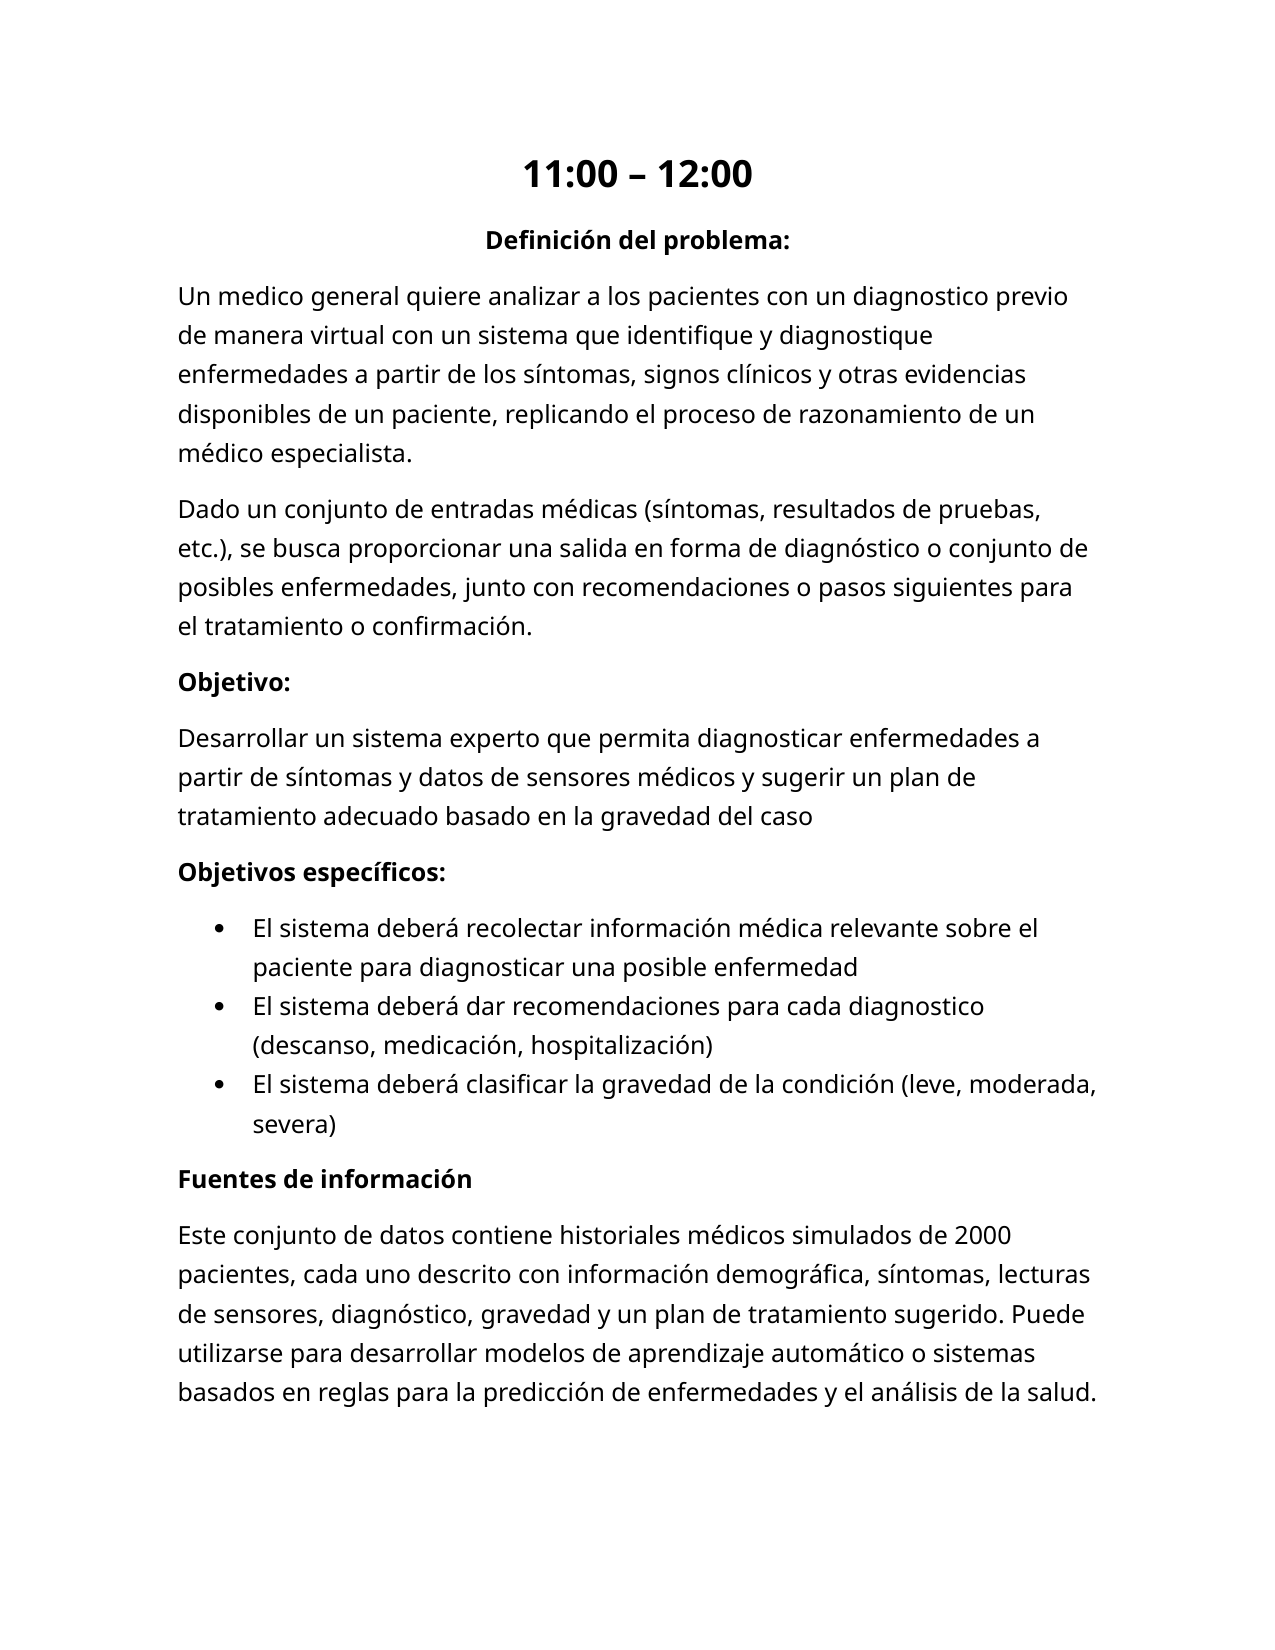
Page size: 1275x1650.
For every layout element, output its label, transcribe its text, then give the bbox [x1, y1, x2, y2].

text Objetivos específicos: [177, 854, 1098, 889]
list El sistema deberá clasificar la gravedad de la condición (leve, moderada, severa) [215, 1067, 1098, 1140]
text Definición del problema: [177, 223, 1098, 257]
text Desarrollar un sistema experto que permita diagnosticar enfermedades a partir de síntomas y datos de sensores médicos y sugerir un plan de tratamiento adecuado basado en la gravedad del caso [177, 720, 1098, 833]
text 11:00 – 12:00 [177, 148, 1098, 199]
text Este conjunto de datos contiene historiales médicos simulados de 2000 pacientes, cada uno descrito con información demográfica, síntomas, lecturas de sensores, diagnóstico, gravedad y un plan de tratamiento sugerido. Puede utilizarse para desarrollar modelos de aprendizaje automático o sistemas basados ​​en reglas para la predicción de enfermedades y el análisis de la salud. [177, 1218, 1098, 1409]
list El sistema deberá recolectar información médica relevante sobre el paciente para diagnosticar una posible enfermedad [215, 910, 1098, 984]
text Fuentes de información [177, 1162, 1098, 1196]
text Un medico general quiere analizar a los pacientes con un diagnostico previo de manera virtual con un sistema que identifique y diagnostique enfermedades a partir de los síntomas, signos clínicos y otras evidencias disponibles de un paciente, replicando el proceso de razonamiento de un médico especialista. [177, 279, 1098, 469]
list El sistema deberá dar recomendaciones para cada diagnostico (descanso, medicación, hospitalización) [215, 989, 1098, 1062]
text Dado un conjunto de entradas médicas (síntomas, resultados de pruebas, etc.), se busca proporcionar una salida en forma de diagnóstico o conjunto de posibles enfermedades, junto con recomendaciones o pasos siguientes para el tratamiento o confirmación. [177, 491, 1098, 643]
text Objetivo: [177, 664, 1098, 699]
